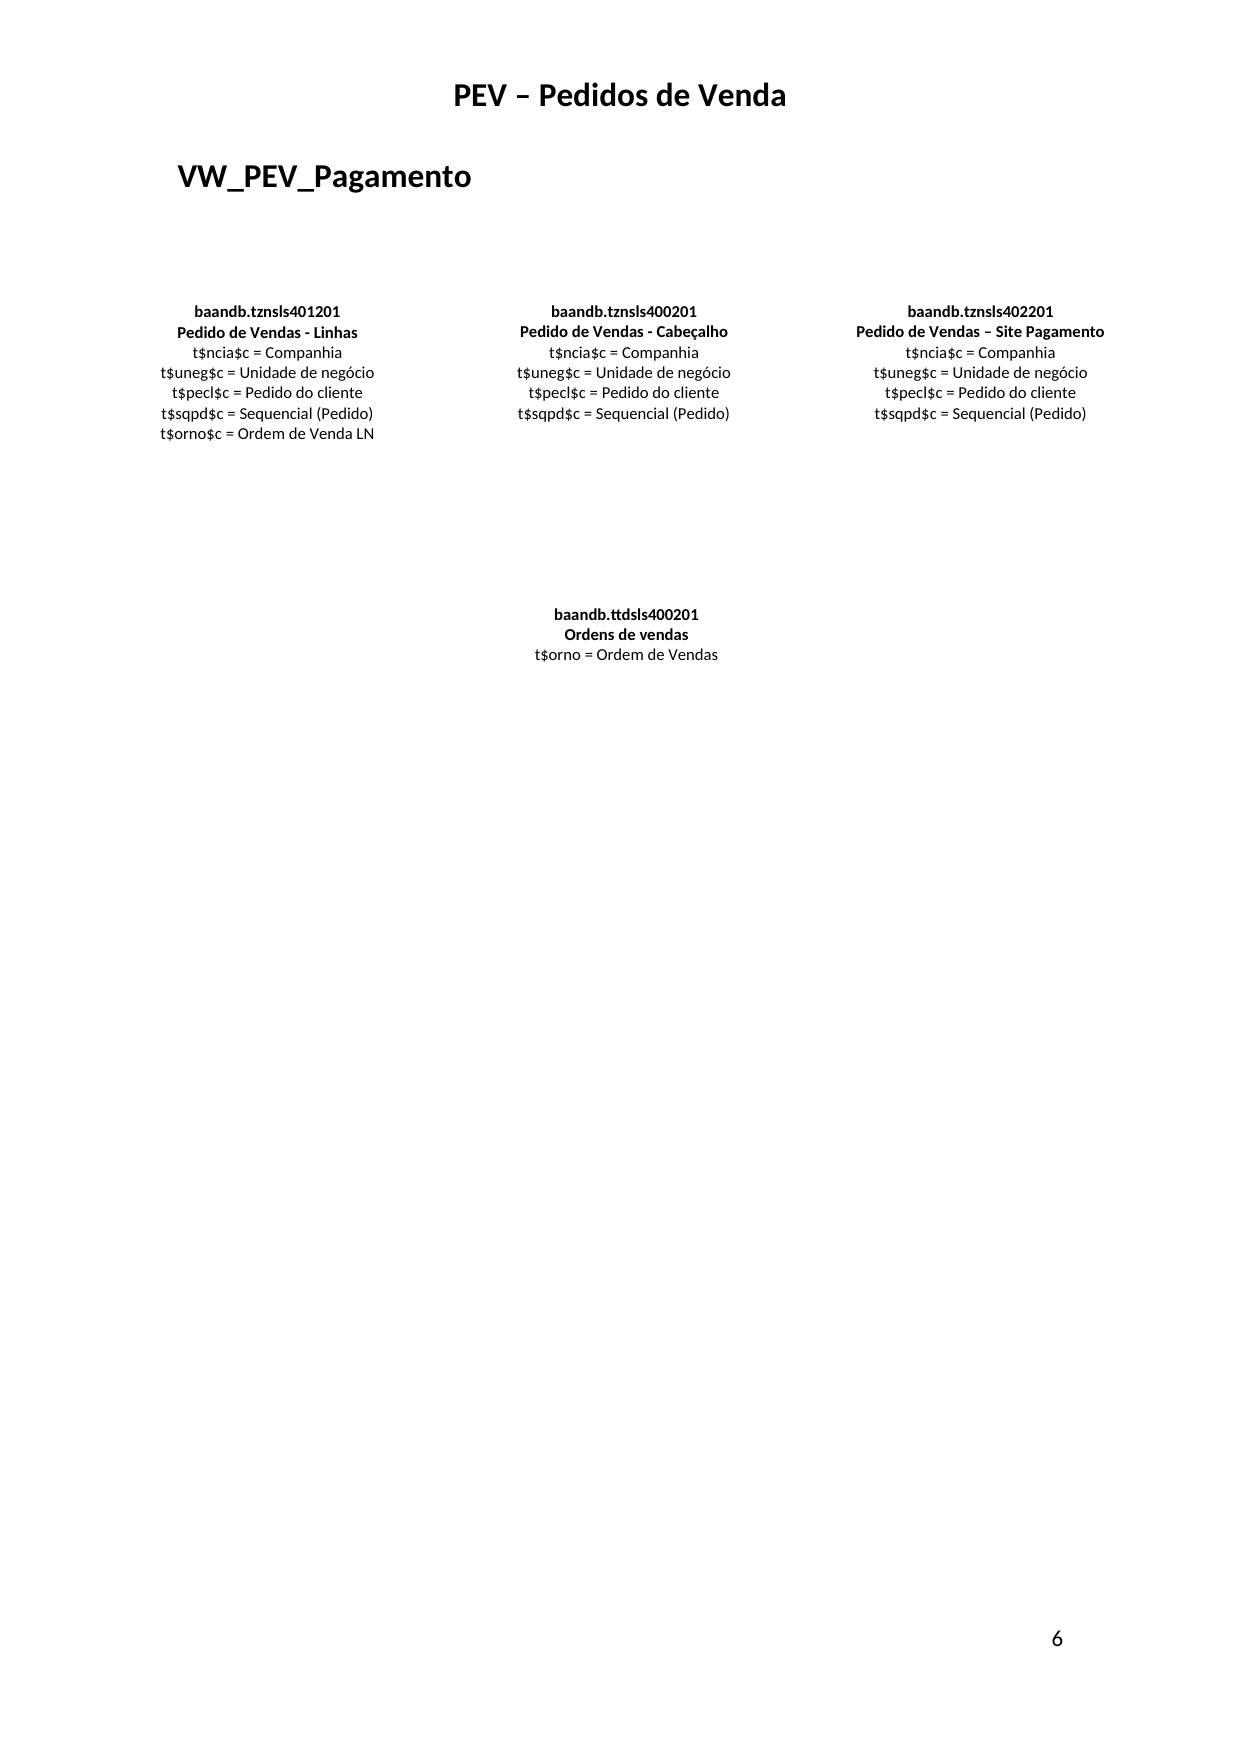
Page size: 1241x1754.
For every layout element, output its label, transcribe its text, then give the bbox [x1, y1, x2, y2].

subtitle VW_PEV_Pagamento [177, 155, 1063, 196]
